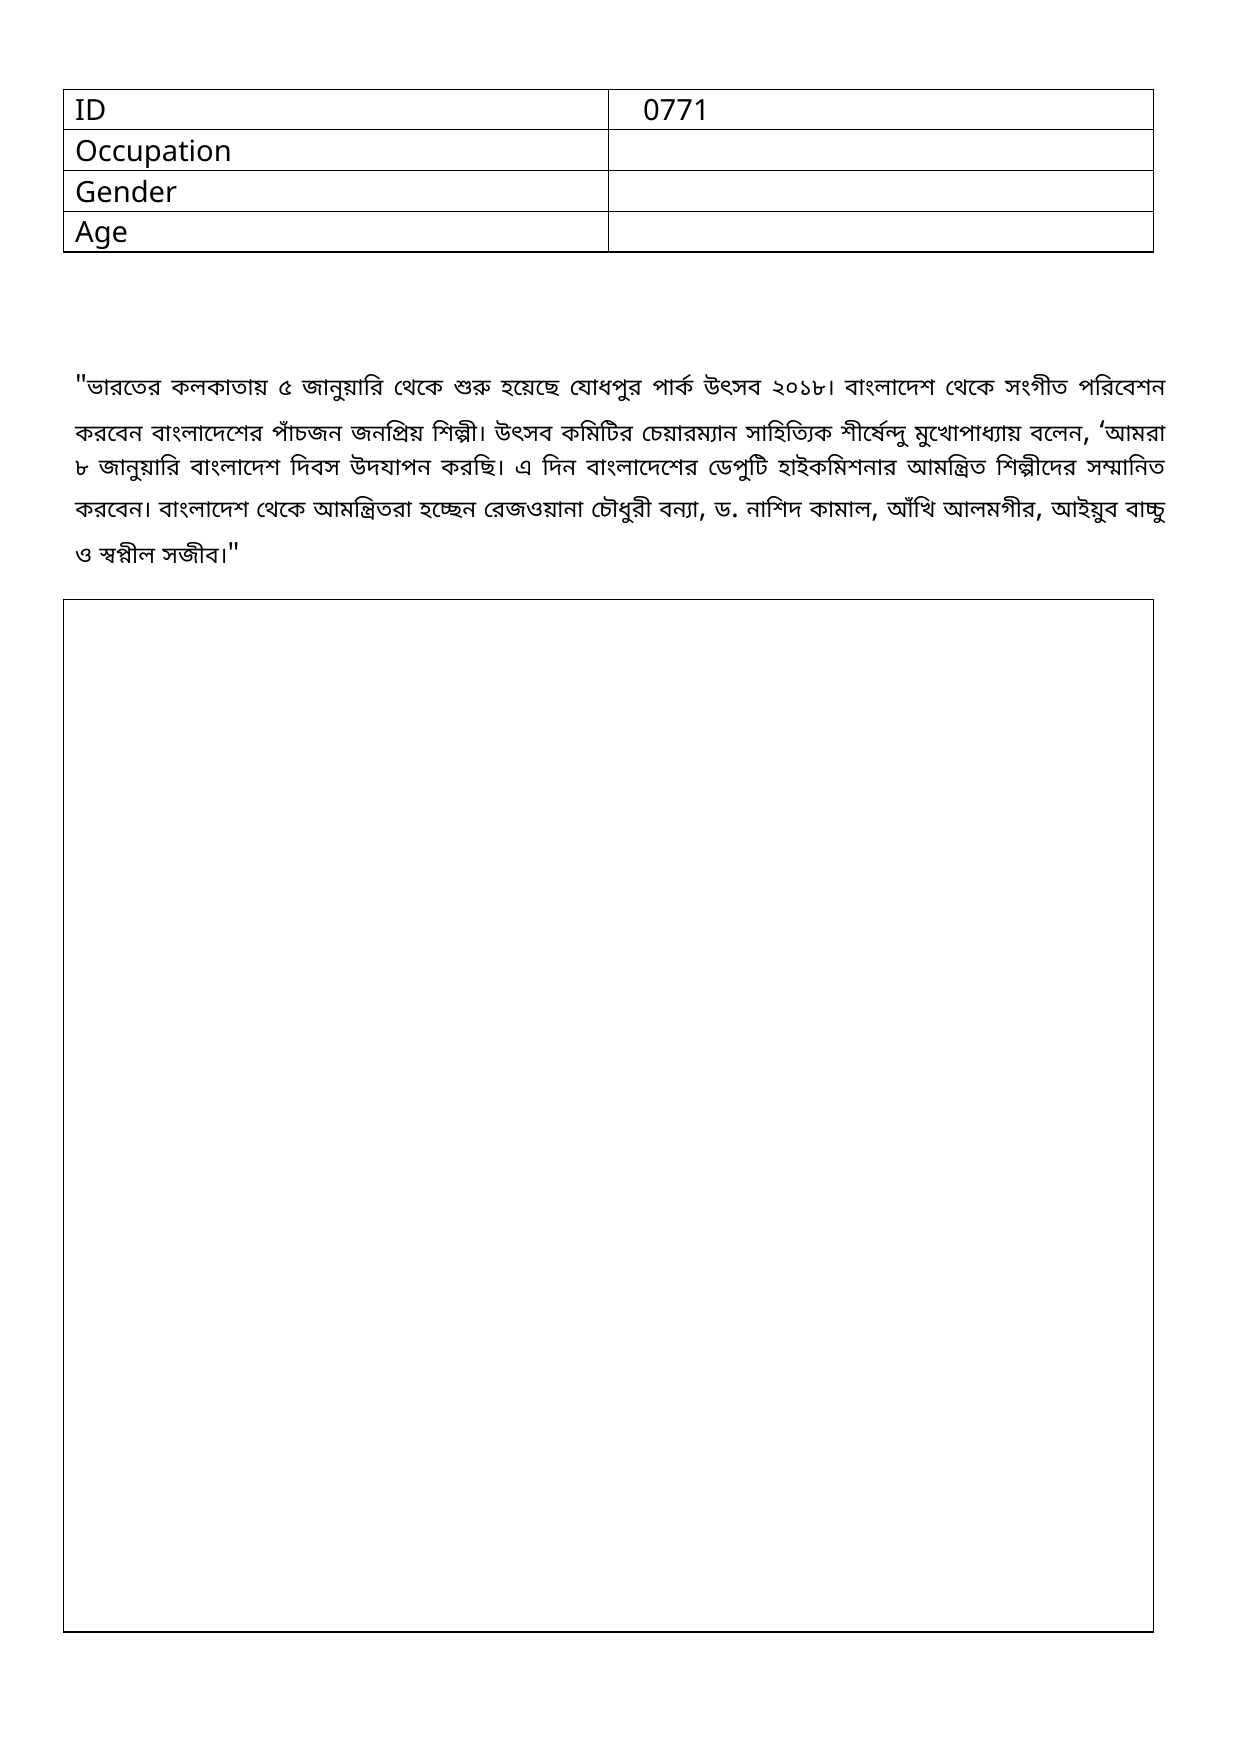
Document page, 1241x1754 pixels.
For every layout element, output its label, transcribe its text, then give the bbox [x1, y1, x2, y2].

text "ভারতের কলকাতায় ৫ জানুয়ারি থেকে শুরু হয়েছে যোধপুর পার্ক উৎসব ২০১৮। বাংলাদেশ থেকে সংগীত পরিবেশন করবেন বাংলাদেশের পাঁচজন জনপ্রিয় শিল্পী। উৎসব কমিটির চেয়ারম্যান সাহিত্যিক শীর্ষেন্দু মুখোপাধ্যায় বলেন, ‘আমরা ৮ জানুয়ারি বাংলাদেশ দিবস উদযাপন করছি। এ দিন বাংলাদেশের ডেপুটি হাইকমিশনার আমন্ত্রিত শিল্পীদের সম্মানিত করবেন। বাংলাদেশ থেকে আমন্ত্রিতরা হচ্ছেন রেজওয়ানা চৌধুরী বন্যা, ড. নাশিদ কামাল, আঁখি আলমগীর, আইয়ুব বাচ্চু ও স্বপ্নীল সজীব।" [75, 364, 1165, 572]
table_cell [609, 171, 1153, 211]
table_cell [609, 130, 1153, 170]
table_header 0771 [609, 90, 1153, 129]
table_cell Age [64, 212, 608, 251]
table_cell Occupation [64, 130, 608, 170]
table_cell Gender [64, 171, 608, 211]
table_header ID [64, 90, 608, 129]
table_cell [609, 212, 1153, 251]
table_header [64, 600, 1153, 1631]
